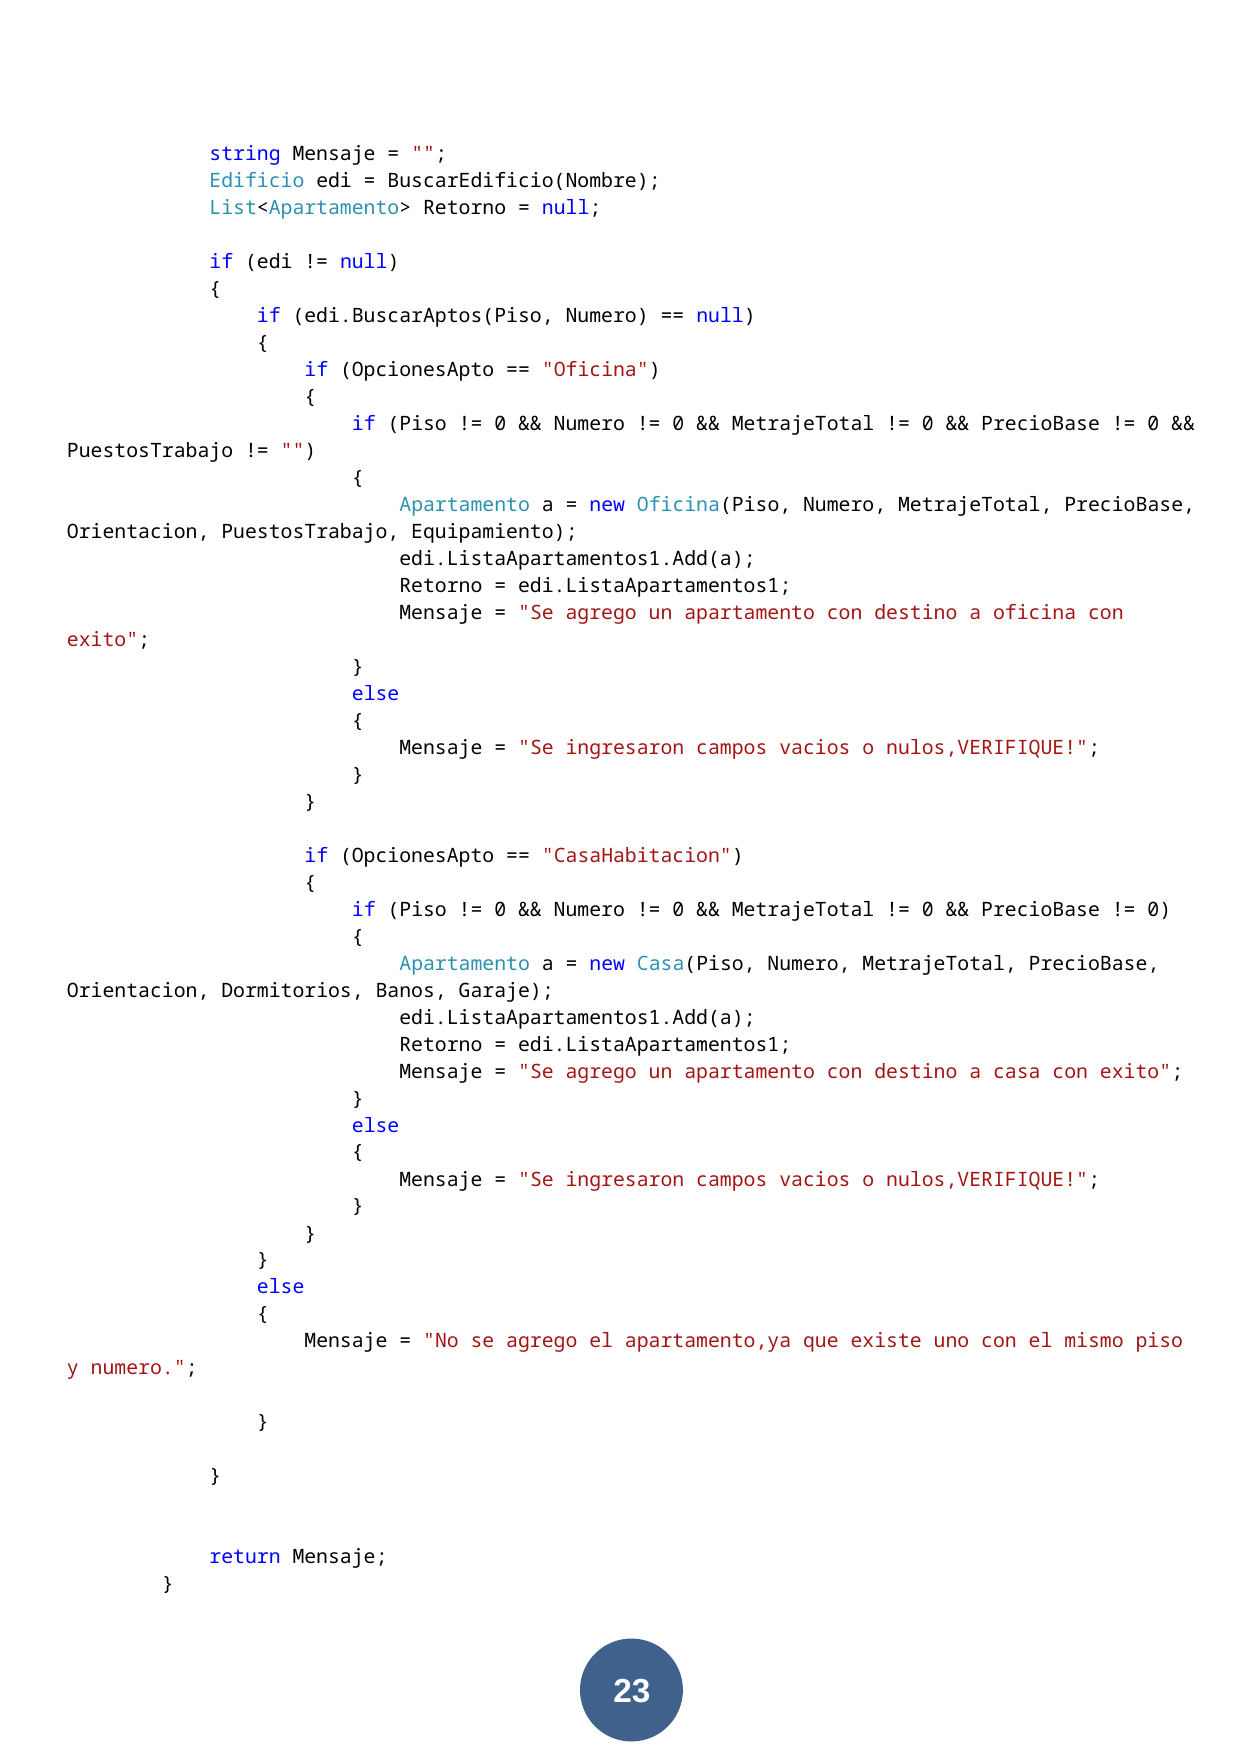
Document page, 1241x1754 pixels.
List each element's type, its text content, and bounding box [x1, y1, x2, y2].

text } [67, 760, 1196, 787]
text { [67, 274, 1196, 301]
text { [67, 328, 1196, 355]
text { [67, 706, 1196, 733]
text } [67, 1192, 1196, 1219]
text { [67, 1138, 1196, 1165]
text Retorno = edi.ListaApartamentos1; [67, 1030, 1196, 1057]
text Mensaje = "Se ingresaron campos vacios o nulos,VERIFIQUE!"; [67, 1165, 1196, 1192]
text { [67, 382, 1196, 409]
text } [67, 1246, 1196, 1273]
text if (OpcionesApto == "Oficina") [67, 355, 1196, 382]
text else [67, 679, 1196, 706]
text } [67, 652, 1196, 679]
text else [67, 1273, 1196, 1300]
text Mensaje = "Se agrego un apartamento con destino a casa con exito"; [67, 1057, 1196, 1084]
text } [67, 1462, 1196, 1488]
text if (edi.BuscarAptos(Piso, Numero) == null) [67, 301, 1196, 328]
text Mensaje = "Se ingresaron campos vacios o nulos,VERIFIQUE!"; [67, 733, 1196, 760]
text } [67, 1219, 1196, 1246]
text if (OpcionesApto == "CasaHabitacion") [67, 841, 1196, 868]
text } [67, 787, 1196, 814]
text { [67, 922, 1196, 949]
text { [67, 868, 1196, 895]
text Mensaje = "Se agrego un apartamento con destino a oficina con exito"; [67, 598, 1196, 652]
text Mensaje = "No se agrego el apartamento,ya que existe uno con el mismo piso y numero."; [67, 1327, 1196, 1381]
text Retorno = edi.ListaApartamentos1; [67, 571, 1196, 598]
text Apartamento a = new Casa(Piso, Numero, MetrajeTotal, PrecioBase, Orientacion, Dormitorios, Banos, Garaje); [67, 949, 1196, 1003]
text { [67, 1300, 1196, 1327]
text string Mensaje = ""; [67, 139, 1196, 167]
text return Mensaje; [67, 1542, 1196, 1569]
text if (Piso != 0 && Numero != 0 && MetrajeTotal != 0 && PrecioBase != 0) [67, 895, 1196, 922]
text Apartamento a = new Oficina(Piso, Numero, MetrajeTotal, PrecioBase, Orientacion, PuestosTrabajo, Equipamiento); [67, 490, 1196, 544]
text if (edi != null) [67, 247, 1196, 274]
text } [67, 1408, 1196, 1434]
text List<Apartamento> Retorno = null; [67, 193, 1196, 221]
text edi.ListaApartamentos1.Add(a); [67, 1003, 1196, 1030]
text } [67, 1084, 1196, 1111]
text edi.ListaApartamentos1.Add(a); [67, 544, 1196, 571]
text { [67, 463, 1196, 490]
text Edificio edi = BuscarEdificio(Nombre); [67, 167, 1196, 193]
text else [67, 1111, 1196, 1138]
text } [67, 1569, 1196, 1596]
text if (Piso != 0 && Numero != 0 && MetrajeTotal != 0 && PrecioBase != 0 && PuestosTrabajo != "") [67, 409, 1196, 463]
